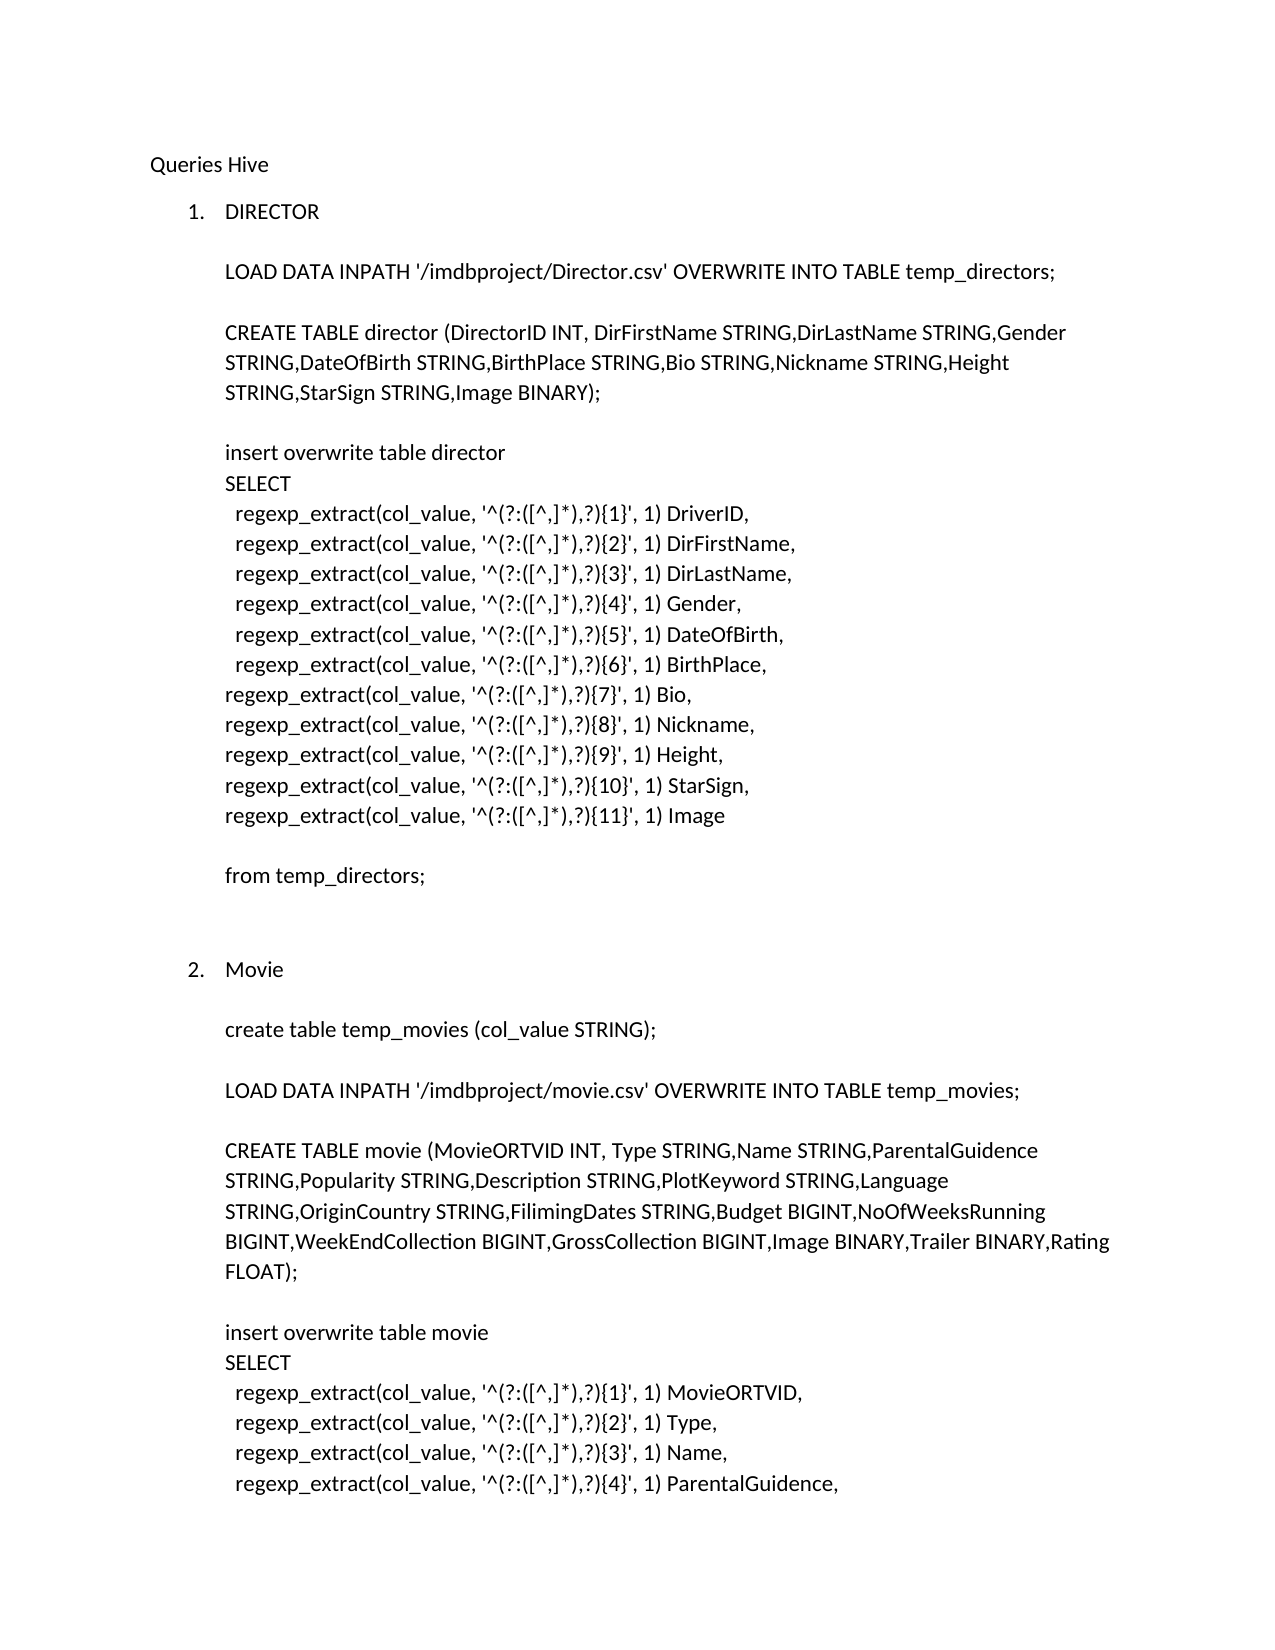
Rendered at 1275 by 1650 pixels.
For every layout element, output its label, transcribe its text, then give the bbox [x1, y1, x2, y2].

list LOAD DATA INPATH '/imdbproject/movie.csv' OVERWRITE INTO TABLE temp_movies; [225, 1076, 1125, 1104]
list regexp_extract(col_value, '^(?:([^,]*),?){4}', 1) Gender, [225, 589, 1125, 618]
list DIRECTOR [187, 197, 1125, 225]
list SELECT [225, 469, 1125, 497]
list regexp_extract(col_value, '^(?:([^,]*),?){3}', 1) Name, [225, 1438, 1125, 1467]
list regexp_extract(col_value, '^(?:([^,]*),?){9}', 1) Height, [225, 741, 1125, 769]
list regexp_extract(col_value, '^(?:([^,]*),?){6}', 1) BirthPlace, [225, 650, 1125, 678]
list LOAD DATA INPATH '/imdbproject/Director.csv' OVERWRITE INTO TABLE temp_directors; [225, 257, 1125, 285]
list SELECT [225, 1348, 1125, 1376]
list regexp_extract(col_value, '^(?:([^,]*),?){11}', 1) Image [225, 801, 1125, 829]
list regexp_extract(col_value, '^(?:([^,]*),?){2}', 1) Type, [225, 1408, 1125, 1436]
list regexp_extract(col_value, '^(?:([^,]*),?){1}', 1) DriverID, [225, 499, 1125, 527]
list from temp_directors; [225, 861, 1125, 889]
list Movie [187, 955, 1125, 983]
list regexp_extract(col_value, '^(?:([^,]*),?){8}', 1) Nickname, [225, 710, 1125, 738]
list regexp_extract(col_value, '^(?:([^,]*),?){10}', 1) StarSign, [225, 771, 1125, 799]
list regexp_extract(col_value, '^(?:([^,]*),?){2}', 1) DirFirstName, [225, 529, 1125, 557]
list regexp_extract(col_value, '^(?:([^,]*),?){5}', 1) DateOfBirth, [225, 620, 1125, 648]
list create table temp_movies (col_value STRING); [225, 1016, 1125, 1044]
list regexp_extract(col_value, '^(?:([^,]*),?){4}', 1) ParentalGuidence, [225, 1469, 1125, 1497]
list regexp_extract(col_value, '^(?:([^,]*),?){1}', 1) MovieORTVID, [225, 1378, 1125, 1406]
list insert overwrite table director [225, 438, 1125, 467]
list regexp_extract(col_value, '^(?:([^,]*),?){3}', 1) DirLastName, [225, 559, 1125, 587]
list CREATE TABLE director (DirectorID INT, DirFirstName STRING,DirLastName STRING,Gender STRING,DateOfBirth STRING,BirthPlace STRING,Bio STRING,Nickname STRING,Height STRING,StarSign STRING,Image BINARY); [225, 318, 1125, 406]
list CREATE TABLE movie (MovieORTVID INT, Type STRING,Name STRING,ParentalGuidence STRING,Popularity STRING,Description STRING,PlotKeyword STRING,Language STRING,OriginCountry STRING,FilimingDates STRING,Budget BIGINT,NoOfWeeksRunning BIGINT,WeekEndCollection BIGINT,GrossCollection BIGINT,Image BINARY,Trailer BINARY,Rating FLOAT); [225, 1136, 1125, 1285]
list insert overwrite table movie [225, 1318, 1125, 1346]
list regexp_extract(col_value, '^(?:([^,]*),?){7}', 1) Bio, [225, 680, 1125, 708]
text Queries Hive [150, 150, 1125, 178]
